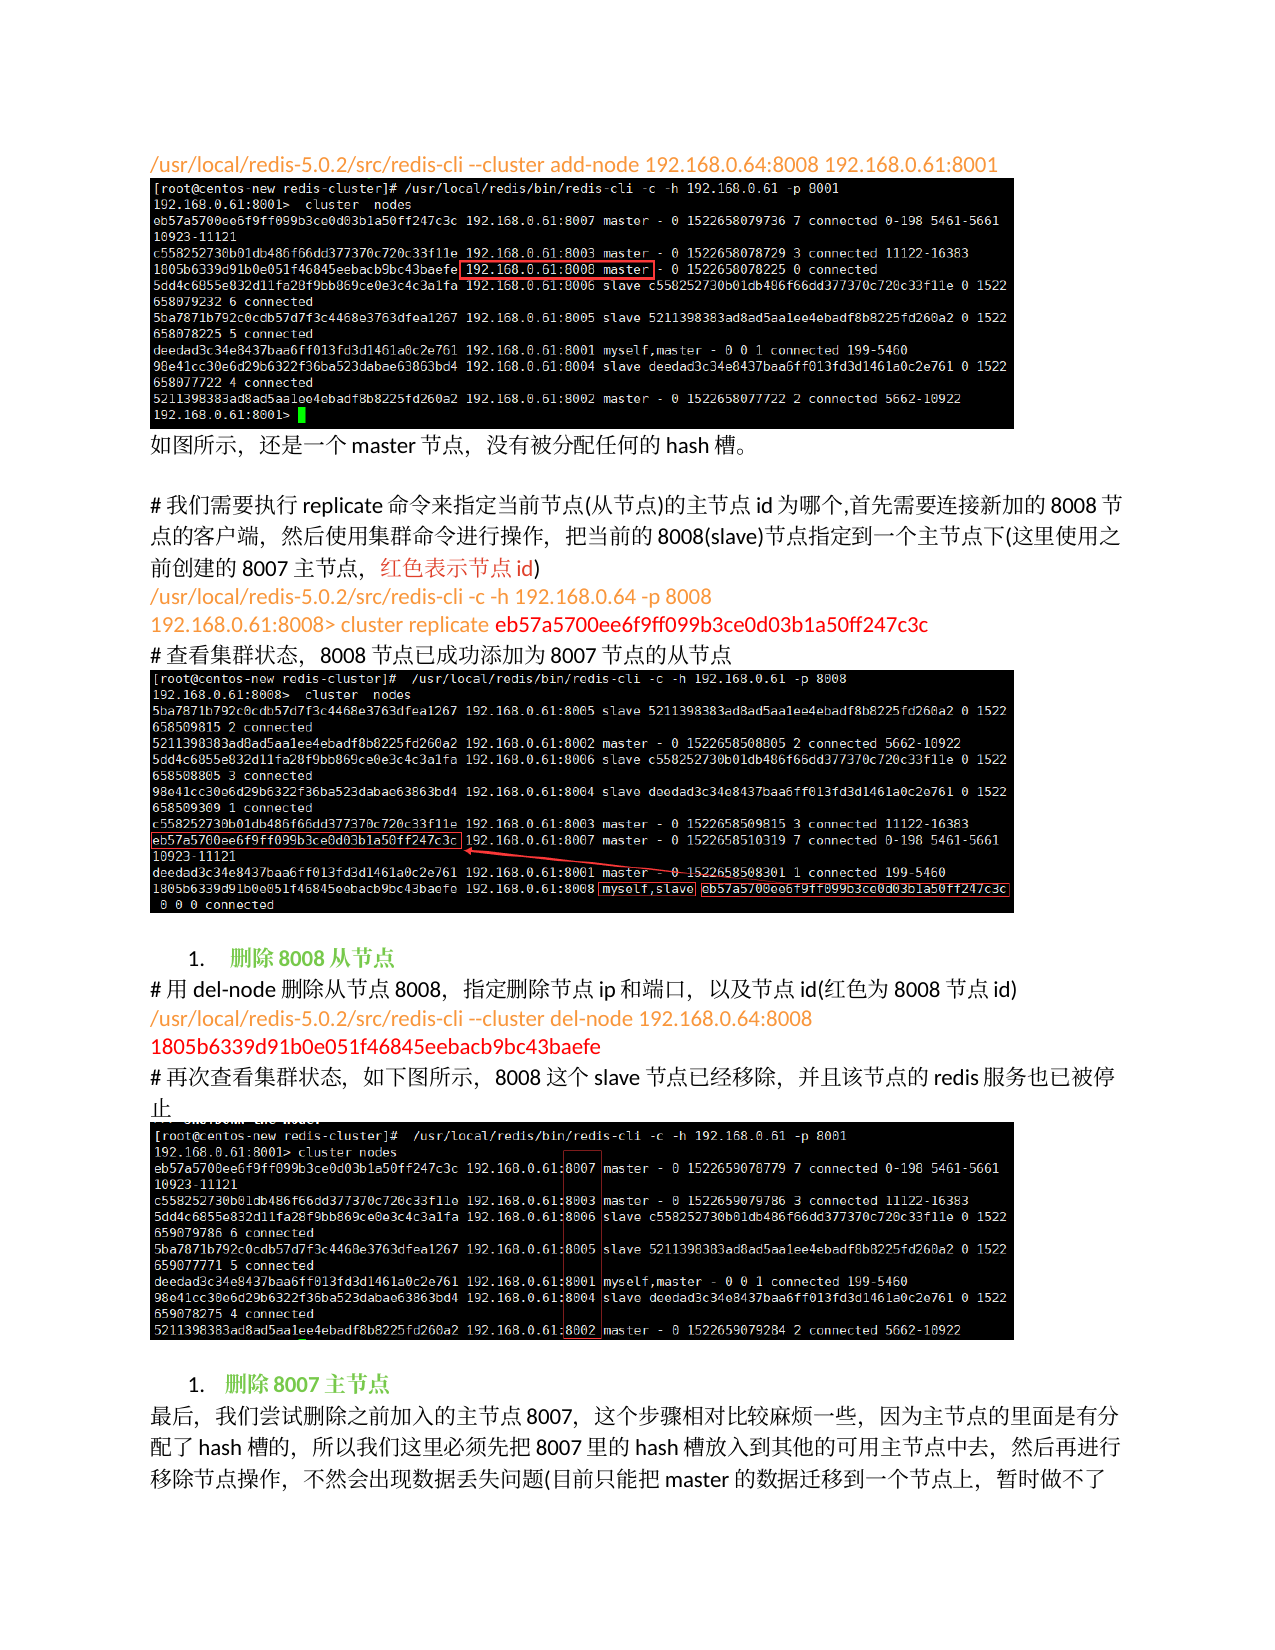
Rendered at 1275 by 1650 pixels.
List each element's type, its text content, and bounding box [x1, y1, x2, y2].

text 192.168.0.61:8008> cluster replicate eb57a5700ee6f9ff099b3ce0d03b1a50ff247c3c [150, 610, 1125, 638]
text /usr/local/redis-5.0.2/src/redis-cli --cluster add-node 192.168.0.64:8008 192.168.0.61:8001 [150, 150, 1125, 178]
text # 我们需要执行replicate命令来指定当前节点(从节点)的主节点id为哪个,首先需要连接新加的8008节点的客户端，然后使用集群命令进行操作，把当前的8008(slave)节点指定到一个主节点下(这里使用之前创建的8007主节点，红色表示节点id) [150, 488, 1125, 582]
text /usr/local/redis-5.0.2/src/redis-cli -c -h 192.168.0.64 -p 8008 [150, 582, 1125, 610]
text # 查看集群状态，8008节点已成功添加为8007节点的从节点 [150, 638, 1125, 670]
picture [150, 670, 1014, 913]
text /usr/local/redis-5.0.2/src/redis-cli --cluster del-node 192.168.0.64:8008 1805b6339d91b0e051f46845eebacb9bc43baefe [150, 1004, 1125, 1060]
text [150, 1399, 1125, 1493]
text # 再次查看集群状态，如下图所示，8008这个slave节点已经移除，并且该节点的redis服务也已被停止 [150, 1060, 1125, 1123]
text # 用del-node删除从节点8008，指定删除节点ip和端口，以及节点id(红色为8008节点id) [150, 972, 1125, 1004]
picture [150, 178, 1014, 429]
picture [150, 1122, 1014, 1340]
list 删除8007主节点 [187, 1367, 1125, 1399]
text 如图所示，还是一个master节点，没有被分配任何的hash槽。 [150, 428, 1125, 460]
list 删除8008从节点 [187, 941, 1125, 972]
